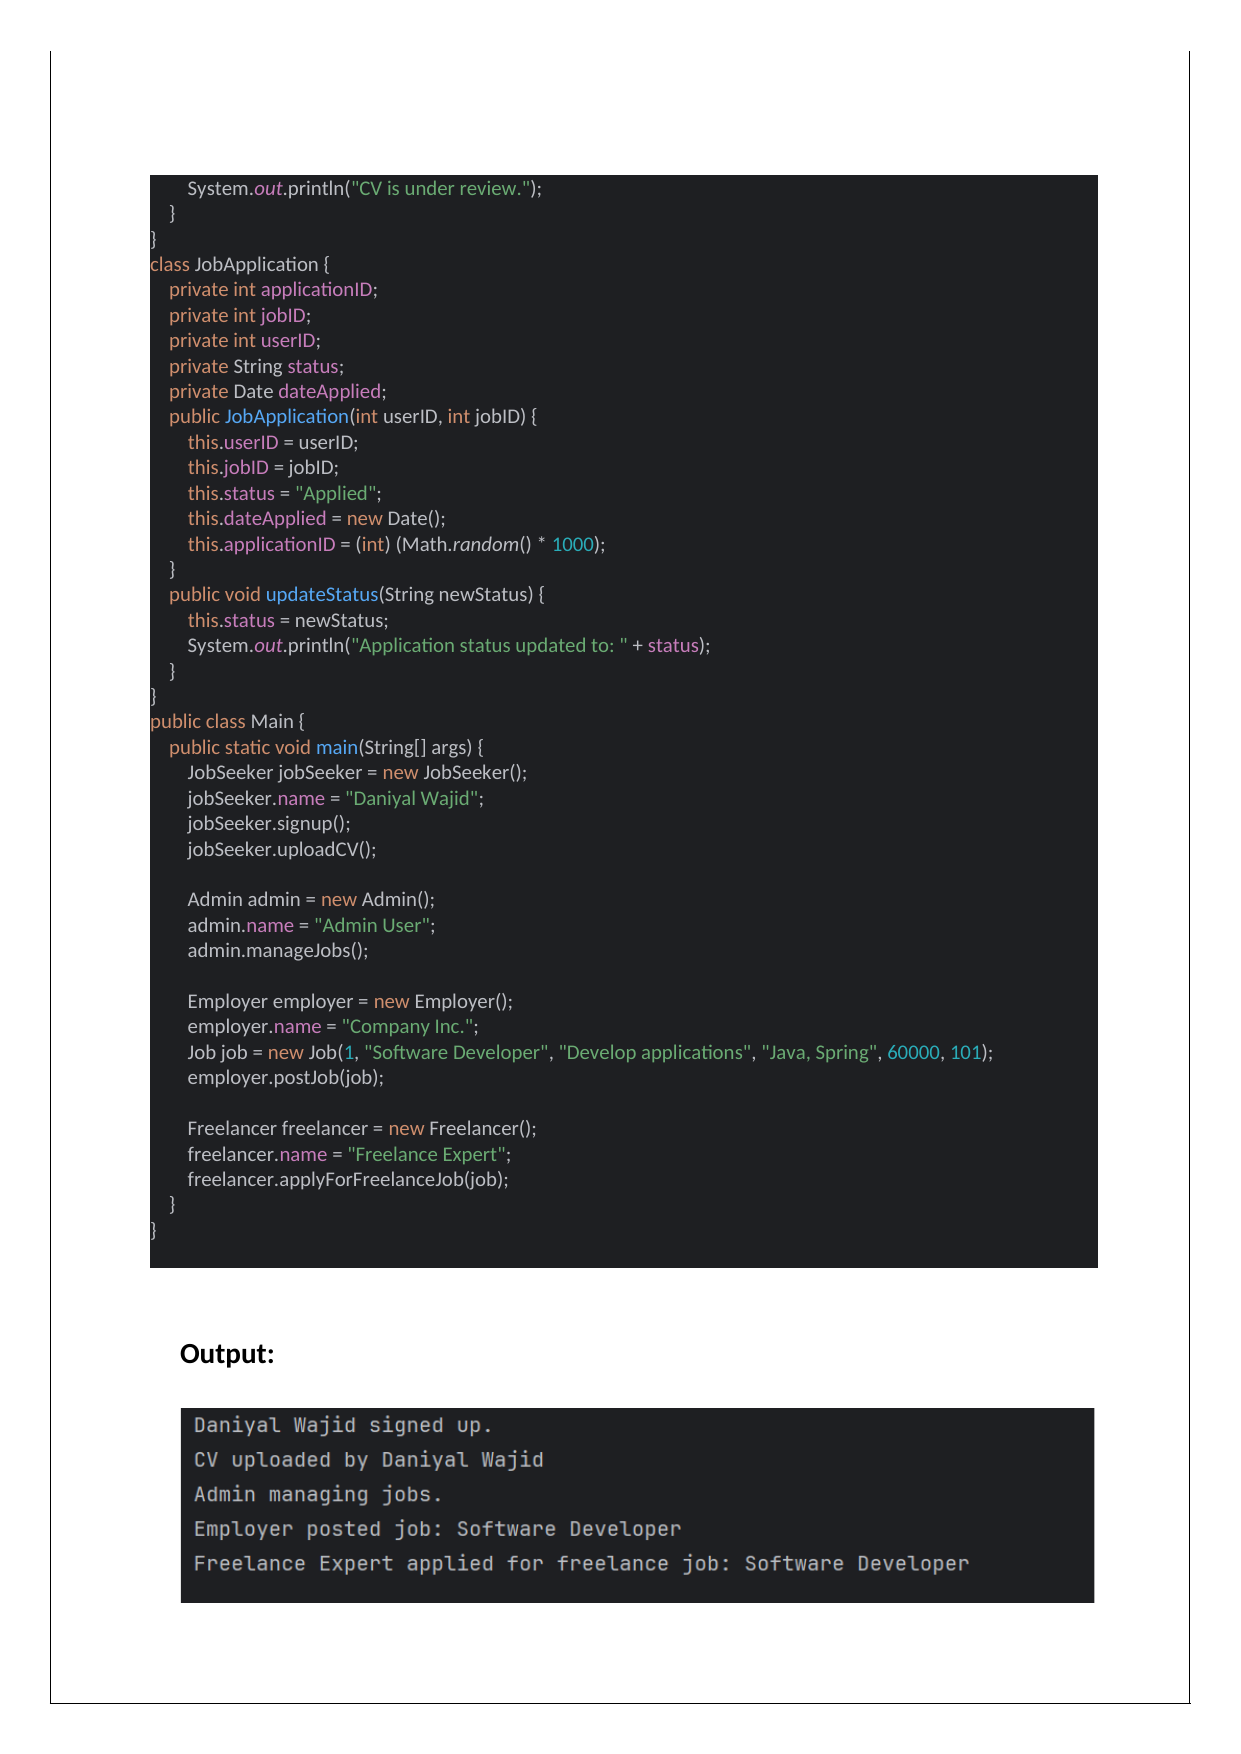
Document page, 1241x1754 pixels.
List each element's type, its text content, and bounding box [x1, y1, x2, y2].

text Output: [180, 1335, 1090, 1370]
picture [180, 1408, 1095, 1603]
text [150, 175, 1098, 1242]
